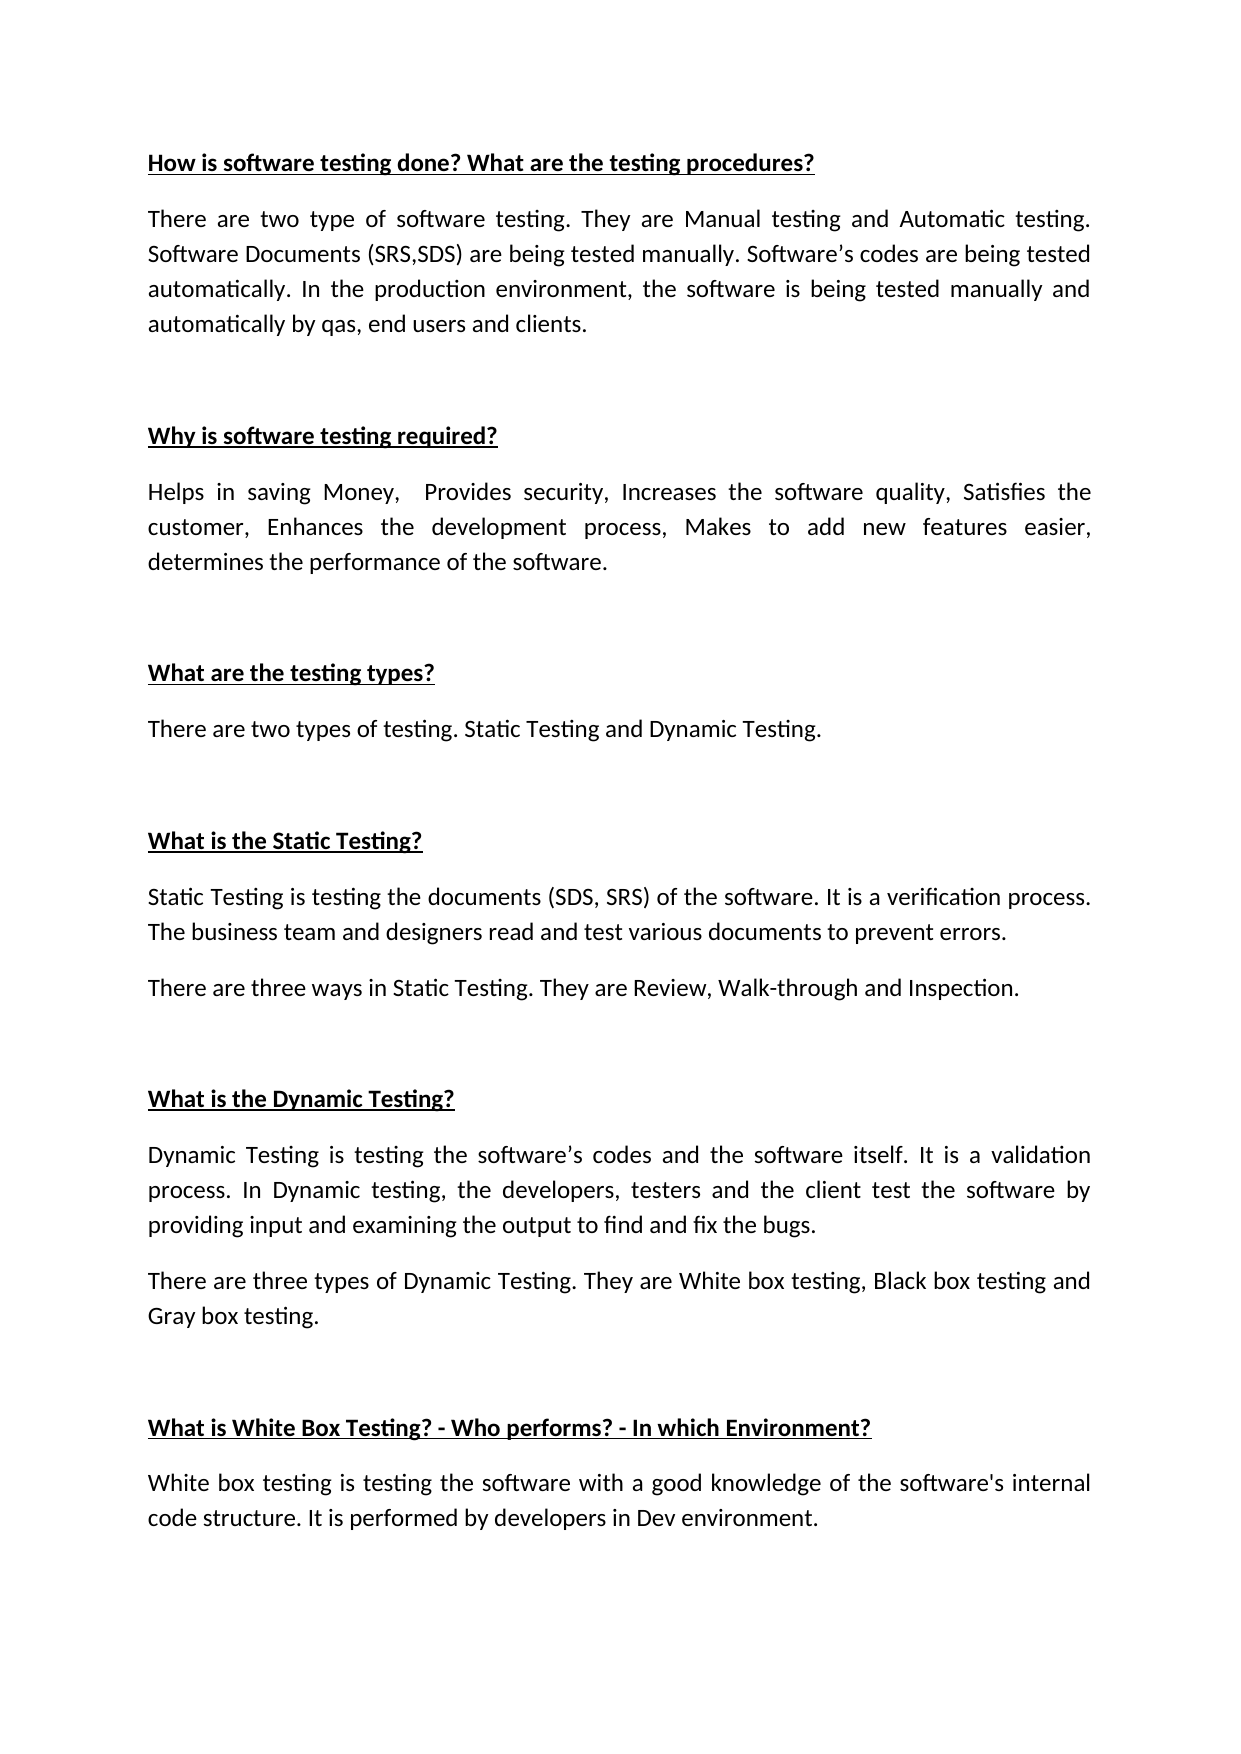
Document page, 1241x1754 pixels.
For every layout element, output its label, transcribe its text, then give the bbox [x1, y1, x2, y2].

text Helps in saving Money, Provides security, Increases the software quality, Satisfies the customer, Enhances the development process, Makes to add new features easier, determines the performance of the software. [148, 476, 1093, 576]
text Dynamic Testing is testing the software’s codes and the software itself. It is a validation process. In Dynamic testing, the developers, testers and the client test the software by providing input and examining the output to find and fix the bugs. [148, 1139, 1093, 1240]
text There are three types of Dynamic Testing. They are White box testing, Black box testing and Gray box testing. [148, 1265, 1093, 1331]
text There are two type of software testing. They are Manual testing and Automatic testing. Software Documents (SRS,SDS) are being tested manually. Software’s codes are being tested automatically. In the production environment, the software is being tested manually and automatically by qas, end users and clients. [148, 203, 1093, 339]
text Static Testing is testing the documents (SDS, SRS) of the software. It is a verification process. The business team and designers read and test various documents to prevent errors. [148, 881, 1093, 946]
text What is White Box Testing? - Who performs? - In which Environment? [148, 1412, 1093, 1442]
text How is software testing done? What are the testing procedures? [148, 148, 1093, 178]
text What is the Static Testing? [148, 825, 1093, 856]
text There are three ways in Static Testing. They are Review, Walk-through and Inspection. [148, 972, 1093, 1002]
text What are the testing types? [148, 658, 1093, 688]
text White box testing is testing the software with a good knowledge of the software's internal code structure. It is performed by developers in Dev environment. [148, 1468, 1093, 1533]
text What is the Dynamic Testing? [148, 1083, 1093, 1114]
text There are two types of testing. Static Testing and Dynamic Testing. [148, 713, 1093, 744]
text Why is software testing required? [148, 420, 1093, 451]
